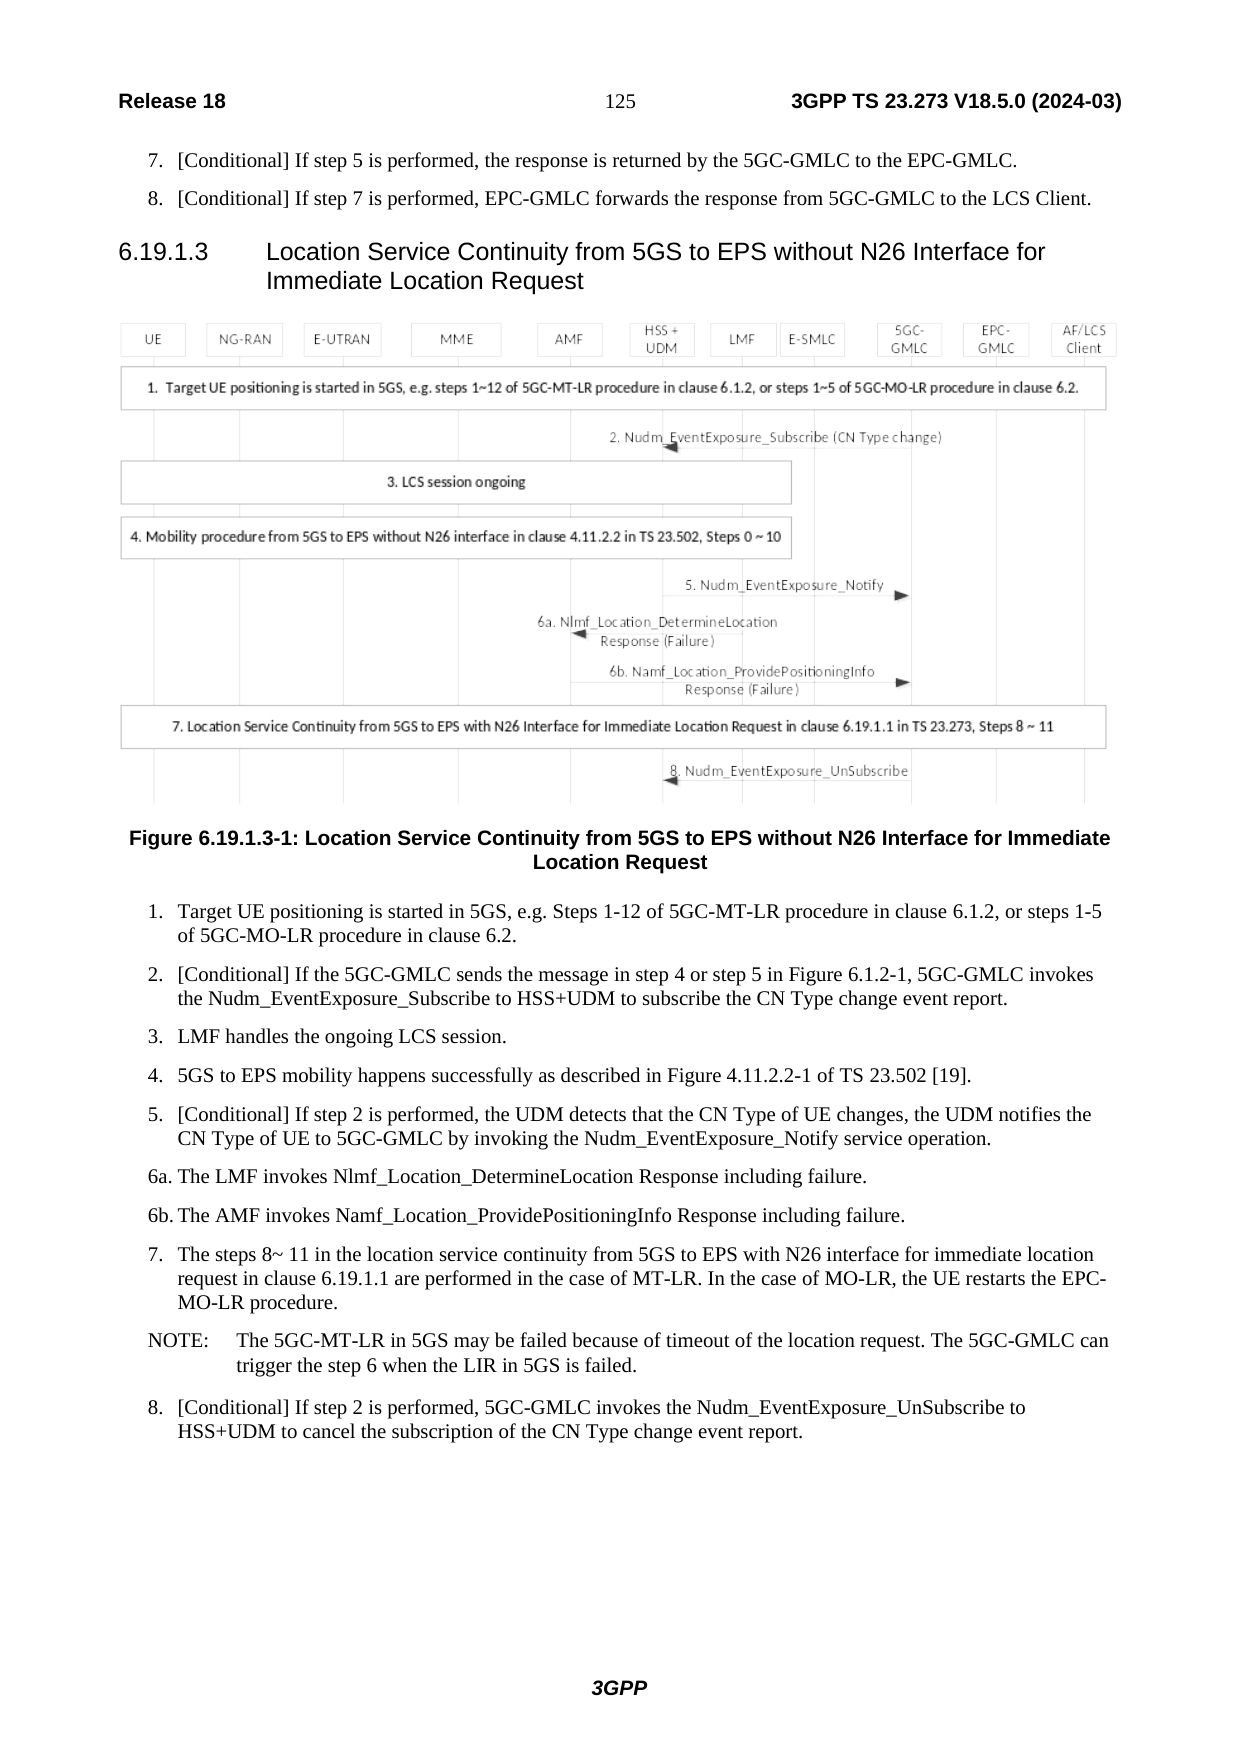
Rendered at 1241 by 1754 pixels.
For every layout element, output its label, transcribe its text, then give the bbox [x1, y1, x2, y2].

text 8. [Conditional] If step 2 is performed, 5GC-GMLC invokes the Nudm_EventExposure_UnSubscribe to HSS+UDM to cancel the subscription of the CN Type change event report. [148, 1395, 1122, 1443]
text NOTE: The 5GC-MT-LR in 5GS may be failed because of timeout of the location request. The 5GC-GMLC can trigger the step 6 when the LIR in 5GS is failed. [148, 1328, 1122, 1377]
text 6a. The LMF invokes Nlmf_Location_DetermineLocation Response including failure. [148, 1164, 1122, 1188]
text 3. LMF handles the ongoing LCS session. [148, 1024, 1122, 1048]
text 5. [Conditional] If step 2 is performed, the UDM detects that the CN Type of UE changes, the UDM notifies the CN Type of UE to 5GC-GMLC by invoking the Nudm_EventExposure_Notify service operation. [148, 1102, 1122, 1150]
text Figure 6.19.1.3-1: Location Service Continuity from 5GS to EPS without N26 Interface for Immediate Location Request [118, 826, 1122, 874]
text 4. 5GS to EPS mobility happens successfully as described in Figure 4.11.2.2-1 of TS 23.502 [19]. [148, 1063, 1122, 1087]
text 6b. The AMF invokes Namf_Location_ProvidePositioningInfo Response including failure. [148, 1203, 1122, 1227]
subtitle 6.19.1.3 Location Service Continuity from 5GS to EPS without N26 Interface for Immediate Location Request [118, 237, 1122, 295]
text 2. [Conditional] If the 5GC-GMLC sends the message in step 4 or step 5 in Figure 6.1.2-1, 5GC-GMLC invokes the Nudm_EventExposure_Subscribe to HSS+UDM to subscribe the CN Type change event report. [148, 962, 1122, 1010]
text 7. [Conditional] If step 5 is performed, the response is returned by the 5GC-GMLC to the EPC-GMLC. [148, 147, 1122, 172]
text 7. The steps 8~ 11 in the location service continuity from 5GS to EPS with N26 interface for immediate location request in clause 6.19.1.1 are performed in the case of MT-LR. In the case of MO-LR, the UE restarts the EPC-MO-LR procedure. [148, 1242, 1122, 1314]
text 8. [Conditional] If step 7 is performed, EPC-GMLC forwards the response from 5GC-GMLC to the LCS Client. [148, 186, 1122, 210]
text 1. Target UE positioning is started in 5GS, e.g. Steps 1-12 of 5GC-MT-LR procedure in clause 6.1.2, or steps 1-5 of 5GC-MO-LR procedure in clause 6.2. [148, 899, 1122, 947]
